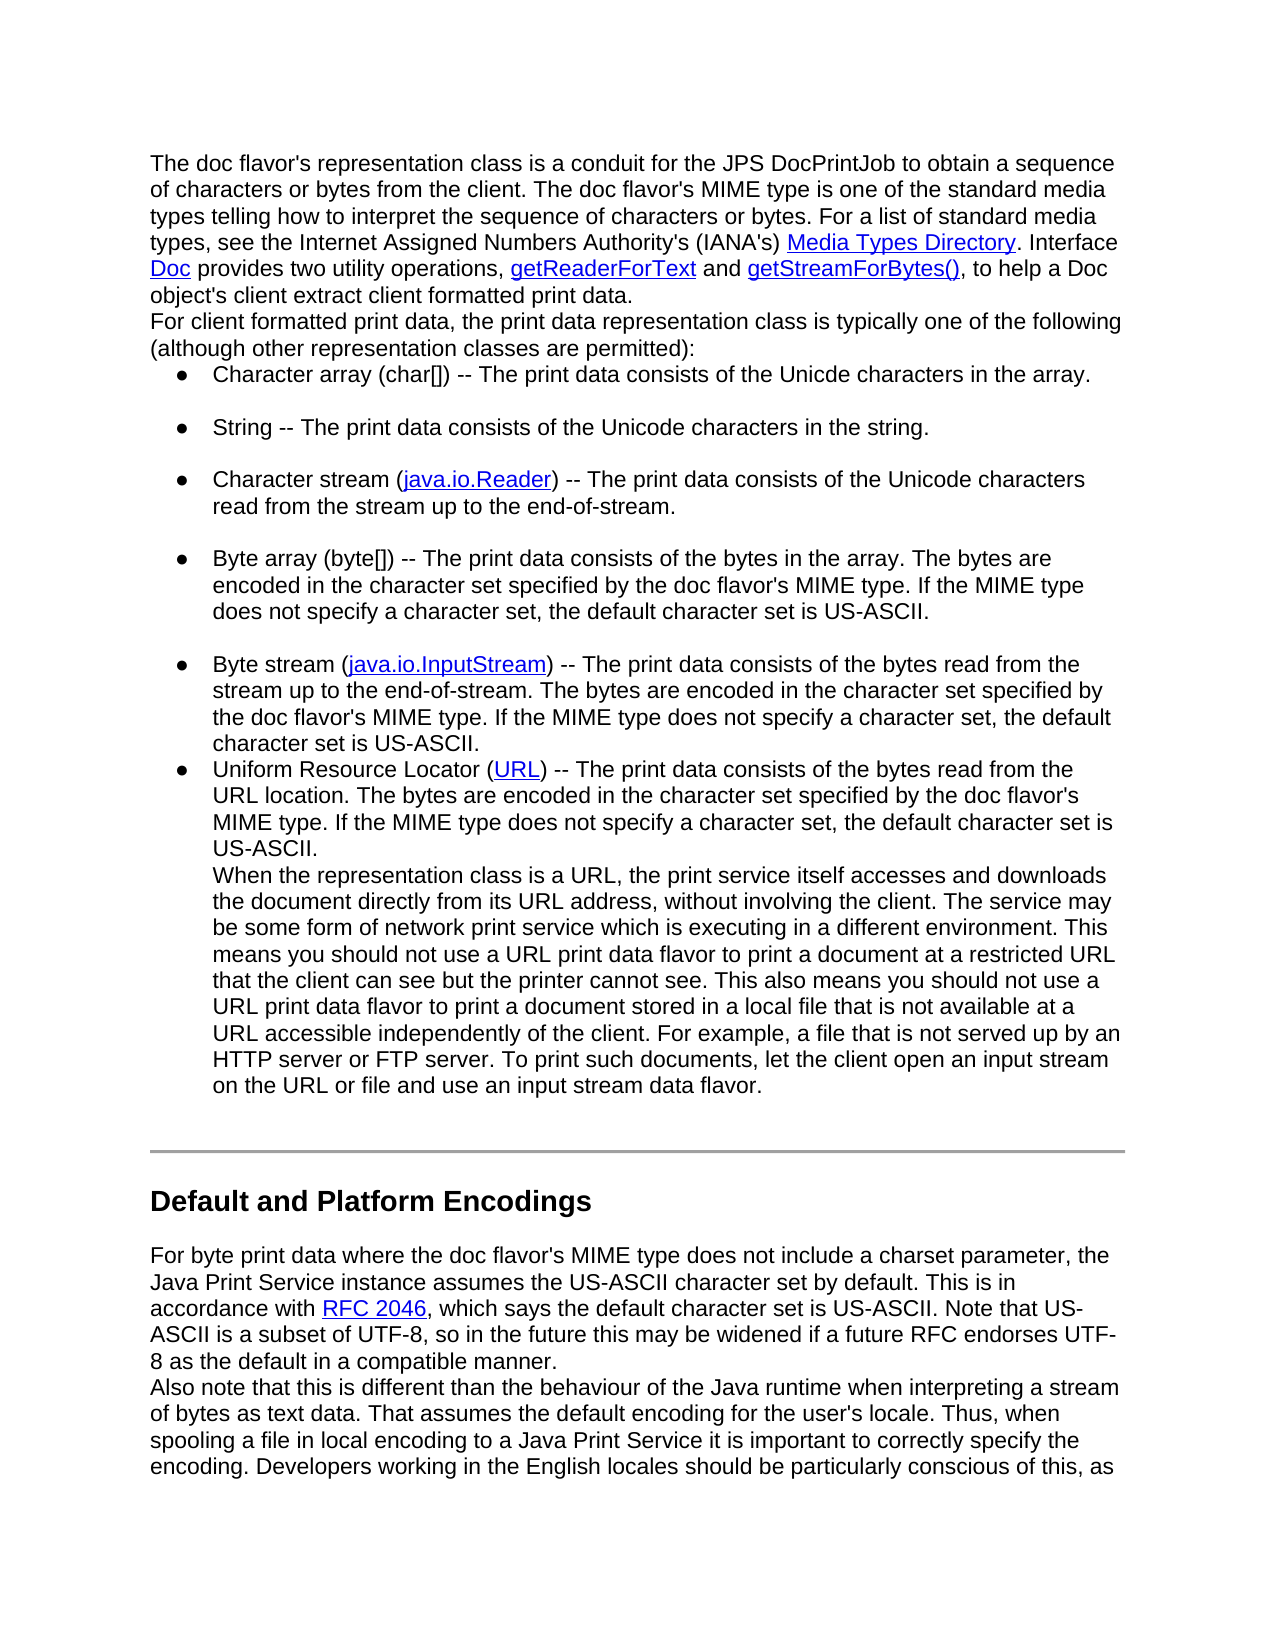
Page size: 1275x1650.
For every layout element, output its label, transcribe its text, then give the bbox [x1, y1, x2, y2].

text The doc flavor's representation class is a conduit for the JPS DocPrintJob to obtain a sequence of characters or bytes from the client. The doc flavor's MIME type is one of the standard media types telling how to interpret the sequence of characters or bytes. For a list of standard media types, see the Internet Assigned Numbers Authority's (IANA's) Media Types Directory. Interface Doc provides two utility operations, getReaderForText and getStreamForBytes(), to help a Doc object's client extract client formatted print data. [150, 150, 1125, 308]
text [150, 1374, 1125, 1479]
list Byte stream (java.io.InputStream) -- The print data consists of the bytes read from the stream up to the end-of-stream. The bytes are encoded in the character set specified by the doc flavor's MIME type. If the MIME type does not specify a character set, the default character set is US-ASCII. [175, 651, 1125, 756]
subtitle Default and Platform Encodings [150, 1154, 1125, 1217]
text For byte print data where the doc flavor's MIME type does not include a charset parameter, the Java Print Service instance assumes the US-ASCII character set by default. This is in accordance with RFC 2046, which says the default character set is US-ASCII. Note that US-ASCII is a subset of UTF-8, so in the future this may be widened if a future RFC endorses UTF-8 as the default in a compatible manner. [150, 1242, 1125, 1374]
list String -- The print data consists of the Unicode characters in the string. [175, 413, 1125, 466]
text For client formatted print data, the print data representation class is typically one of the following (although other representation classes are permitted): [150, 308, 1125, 361]
list Character array (char[]) -- The print data consists of the Unicde characters in the array. [175, 361, 1125, 413]
list Character stream (java.io.Reader) -- The print data consists of the Unicode characters read from the stream up to the end-of-stream. [175, 466, 1125, 545]
list Byte array (byte[]) -- The print data consists of the bytes in the array. The bytes are encoded in the character set specified by the doc flavor's MIME type. If the MIME type does not specify a character set, the default character set is US-ASCII. [175, 545, 1125, 651]
list Uniform Resource Locator (URL) -- The print data consists of the bytes read from the URL location. The bytes are encoded in the character set specified by the doc flavor's MIME type. If the MIME type does not specify a character set, the default character set is US-ASCII. When the representation class is a URL, the print service itself accesses and downloads the document directly from its URL address, without involving the client. The service may be some form of network print service which is executing in a different environment. This means you should not use a URL print data flavor to print a document at a restricted URL that the client can see but the printer cannot see. This also means you should not use a URL print data flavor to print a document stored in a local file that is not available at a URL accessible independently of the client. For example, a file that is not served up by an HTTP server or FTP server. To print such documents, let the client open an input stream on the URL or file and use an input stream data flavor. [175, 756, 1125, 1099]
